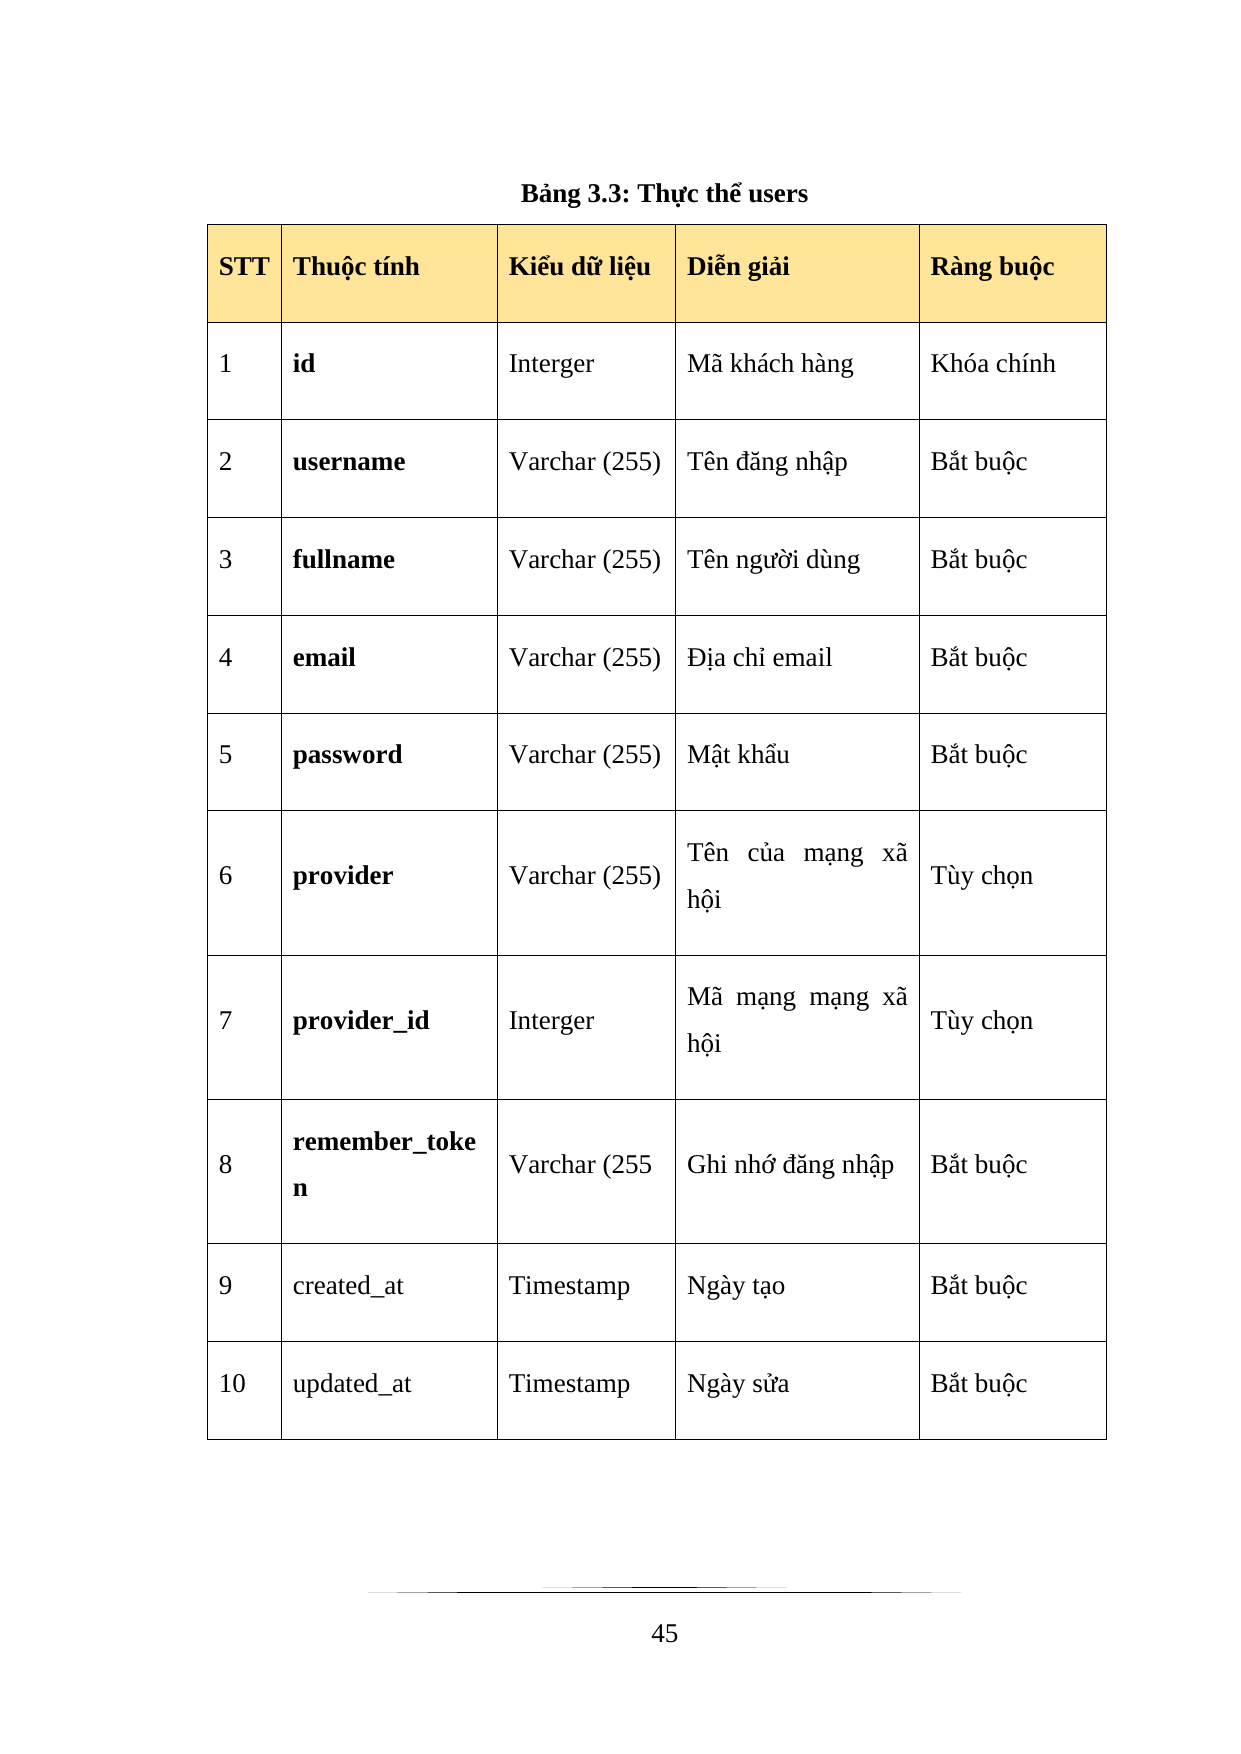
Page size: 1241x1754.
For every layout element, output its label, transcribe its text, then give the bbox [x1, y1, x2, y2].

table_cell provider_id [282, 956, 497, 1099]
table_cell password [282, 714, 497, 810]
table_cell Tùy chọn [920, 956, 1106, 1099]
table_cell Mã khách hàng [676, 323, 919, 419]
table_cell 1 [208, 323, 281, 419]
table_cell Mật khẩu [676, 714, 919, 810]
table_cell Tên người dùng [676, 518, 919, 615]
text Bảng 3.3: Thực thể users [207, 177, 1122, 208]
table_cell Timestamp [498, 1244, 675, 1341]
table_cell Interger [498, 956, 675, 1099]
table_cell Interger [498, 323, 675, 419]
table_cell Bắt buộc [920, 1244, 1106, 1341]
table_cell Bắt buộc [920, 518, 1106, 615]
table_cell username [282, 420, 497, 517]
table_cell Tên đăng nhập [676, 420, 919, 517]
table_cell 4 [208, 616, 281, 712]
table_cell Tên của mạng xã hội [676, 811, 919, 954]
table_cell Bắt buộc [920, 1100, 1106, 1243]
table_cell created_at [282, 1244, 497, 1341]
table_cell Ngày sửa [676, 1342, 919, 1439]
table_cell email [282, 616, 497, 712]
table_cell Varchar (255 [498, 1100, 675, 1243]
table_cell 8 [208, 1100, 281, 1243]
table_cell provider [282, 811, 497, 954]
table_header Diễn giải [676, 225, 919, 322]
table_cell Timestamp [498, 1342, 675, 1439]
table_cell Tùy chọn [920, 811, 1106, 954]
table_header STT [208, 225, 281, 322]
table_cell 7 [208, 956, 281, 1099]
table_cell fullname [282, 518, 497, 615]
table_cell 9 [208, 1244, 281, 1341]
table_cell Bắt buộc [920, 714, 1106, 810]
table_cell Ngày tạo [676, 1244, 919, 1341]
table_cell remember_token [282, 1100, 497, 1243]
table_cell 3 [208, 518, 281, 615]
table_cell Varchar (255) [498, 714, 675, 810]
table_cell 5 [208, 714, 281, 810]
table_cell Varchar (255) [498, 811, 675, 954]
table_cell id [282, 323, 497, 419]
table_cell 6 [208, 811, 281, 954]
table_cell Bắt buộc [920, 1342, 1106, 1439]
table_cell Khóa chính [920, 323, 1106, 419]
table_cell Mã mạng mạng xã hội [676, 956, 919, 1099]
table_header Ràng buộc [920, 225, 1106, 322]
table_cell 10 [208, 1342, 281, 1439]
table_cell 2 [208, 420, 281, 517]
table_cell Varchar (255) [498, 518, 675, 615]
table_cell updated_at [282, 1342, 497, 1439]
table_cell Địa chỉ email [676, 616, 919, 712]
table_cell Varchar (255) [498, 616, 675, 712]
table_header Thuộc tính [282, 225, 497, 322]
table_cell Ghi nhớ đăng nhập [676, 1100, 919, 1243]
table_header Kiểu dữ liệu [498, 225, 675, 322]
table_cell Bắt buộc [920, 420, 1106, 517]
table_cell Varchar (255) [498, 420, 675, 517]
table_cell Bắt buộc [920, 616, 1106, 712]
